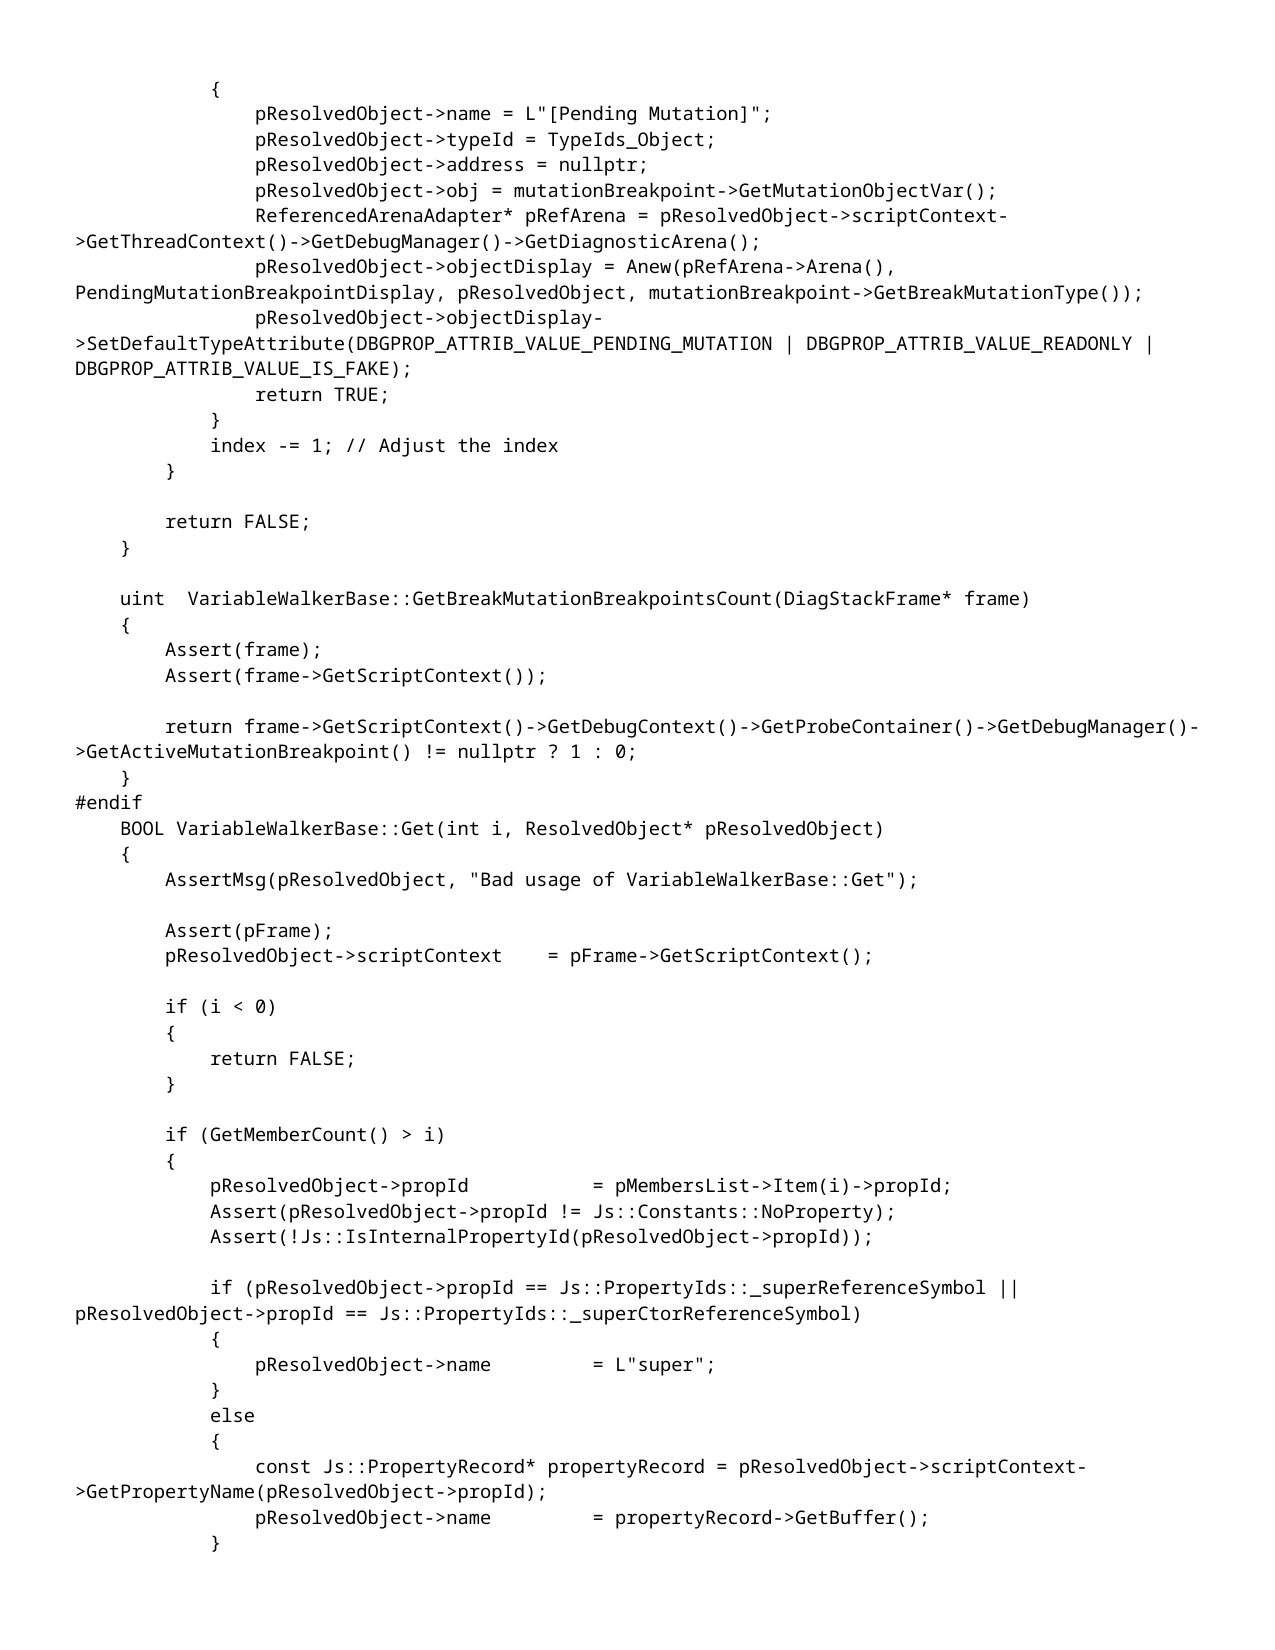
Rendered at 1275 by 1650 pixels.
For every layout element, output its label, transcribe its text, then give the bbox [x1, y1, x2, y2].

text BOOL VariableWalkerBase::Get(int i, ResolvedObject* pResolvedObject) [75, 815, 1200, 841]
text Assert(pResolvedObject->propId != Js::Constants::NoProperty); [75, 1198, 1200, 1223]
text { [75, 611, 1200, 636]
text Assert(pFrame); [75, 917, 1200, 943]
text pResolvedObject->name = L"[Pending Mutation]"; [75, 101, 1200, 126]
text } [75, 407, 1200, 432]
text if (GetMemberCount() > i) [75, 1121, 1200, 1147]
text return FALSE; [75, 509, 1200, 534]
text pResolvedObject->objectDisplay->SetDefaultTypeAttribute(DBGPROP_ATTRIB_VALUE_PENDING_MUTATION | DBGPROP_ATTRIB_VALUE_READONLY | DBGPROP_ATTRIB_VALUE_IS_FAKE); [75, 305, 1200, 381]
text pResolvedObject->typeId = TypeIds_Object; [75, 126, 1200, 152]
text { [75, 75, 1200, 101]
text pResolvedObject->scriptContext = pFrame->GetScriptContext(); [75, 943, 1200, 968]
text { [75, 1326, 1200, 1351]
text else [75, 1402, 1200, 1428]
text pResolvedObject->propId = pMembersList->Item(i)->propId; [75, 1172, 1200, 1198]
text AssertMsg(pResolvedObject, "Bad usage of VariableWalkerBase::Get"); [75, 866, 1200, 892]
text index -= 1; // Adjust the index [75, 432, 1200, 458]
text } [75, 1530, 1200, 1555]
text return TRUE; [75, 381, 1200, 407]
text pResolvedObject->objectDisplay = Anew(pRefArena->Arena(), PendingMutationBreakpointDisplay, pResolvedObject, mutationBreakpoint->GetBreakMutationType()); [75, 254, 1200, 305]
text Assert(frame); [75, 636, 1200, 662]
text } [75, 534, 1200, 560]
text } [75, 1377, 1200, 1402]
text Assert(!Js::IsInternalPropertyId(pResolvedObject->propId)); [75, 1223, 1200, 1249]
text pResolvedObject->name = propertyRecord->GetBuffer(); [75, 1504, 1200, 1530]
text uint VariableWalkerBase::GetBreakMutationBreakpointsCount(DiagStackFrame* frame) [75, 585, 1200, 611]
text if (pResolvedObject->propId == Js::PropertyIds::_superReferenceSymbol || pResolvedObject->propId == Js::PropertyIds::_superCtorReferenceSymbol) [75, 1274, 1200, 1326]
text { [75, 1019, 1200, 1045]
text } [75, 764, 1200, 789]
text pResolvedObject->obj = mutationBreakpoint->GetMutationObjectVar(); [75, 177, 1200, 203]
text { [75, 1147, 1200, 1172]
text Assert(frame->GetScriptContext()); [75, 662, 1200, 687]
text return frame->GetScriptContext()->GetDebugContext()->GetProbeContainer()->GetDebugManager()->GetActiveMutationBreakpoint() != nullptr ? 1 : 0; [75, 713, 1200, 764]
text } [75, 458, 1200, 483]
text return FALSE; [75, 1045, 1200, 1070]
text { [75, 1428, 1200, 1453]
text { [75, 841, 1200, 866]
text if (i < 0) [75, 994, 1200, 1019]
text const Js::PropertyRecord* propertyRecord = pResolvedObject->scriptContext->GetPropertyName(pResolvedObject->propId); [75, 1453, 1200, 1504]
text pResolvedObject->name = L"super"; [75, 1351, 1200, 1377]
text #endif [75, 789, 1200, 815]
text pResolvedObject->address = nullptr; [75, 152, 1200, 177]
text ReferencedArenaAdapter* pRefArena = pResolvedObject->scriptContext->GetThreadContext()->GetDebugManager()->GetDiagnosticArena(); [75, 203, 1200, 254]
text } [75, 1070, 1200, 1096]
